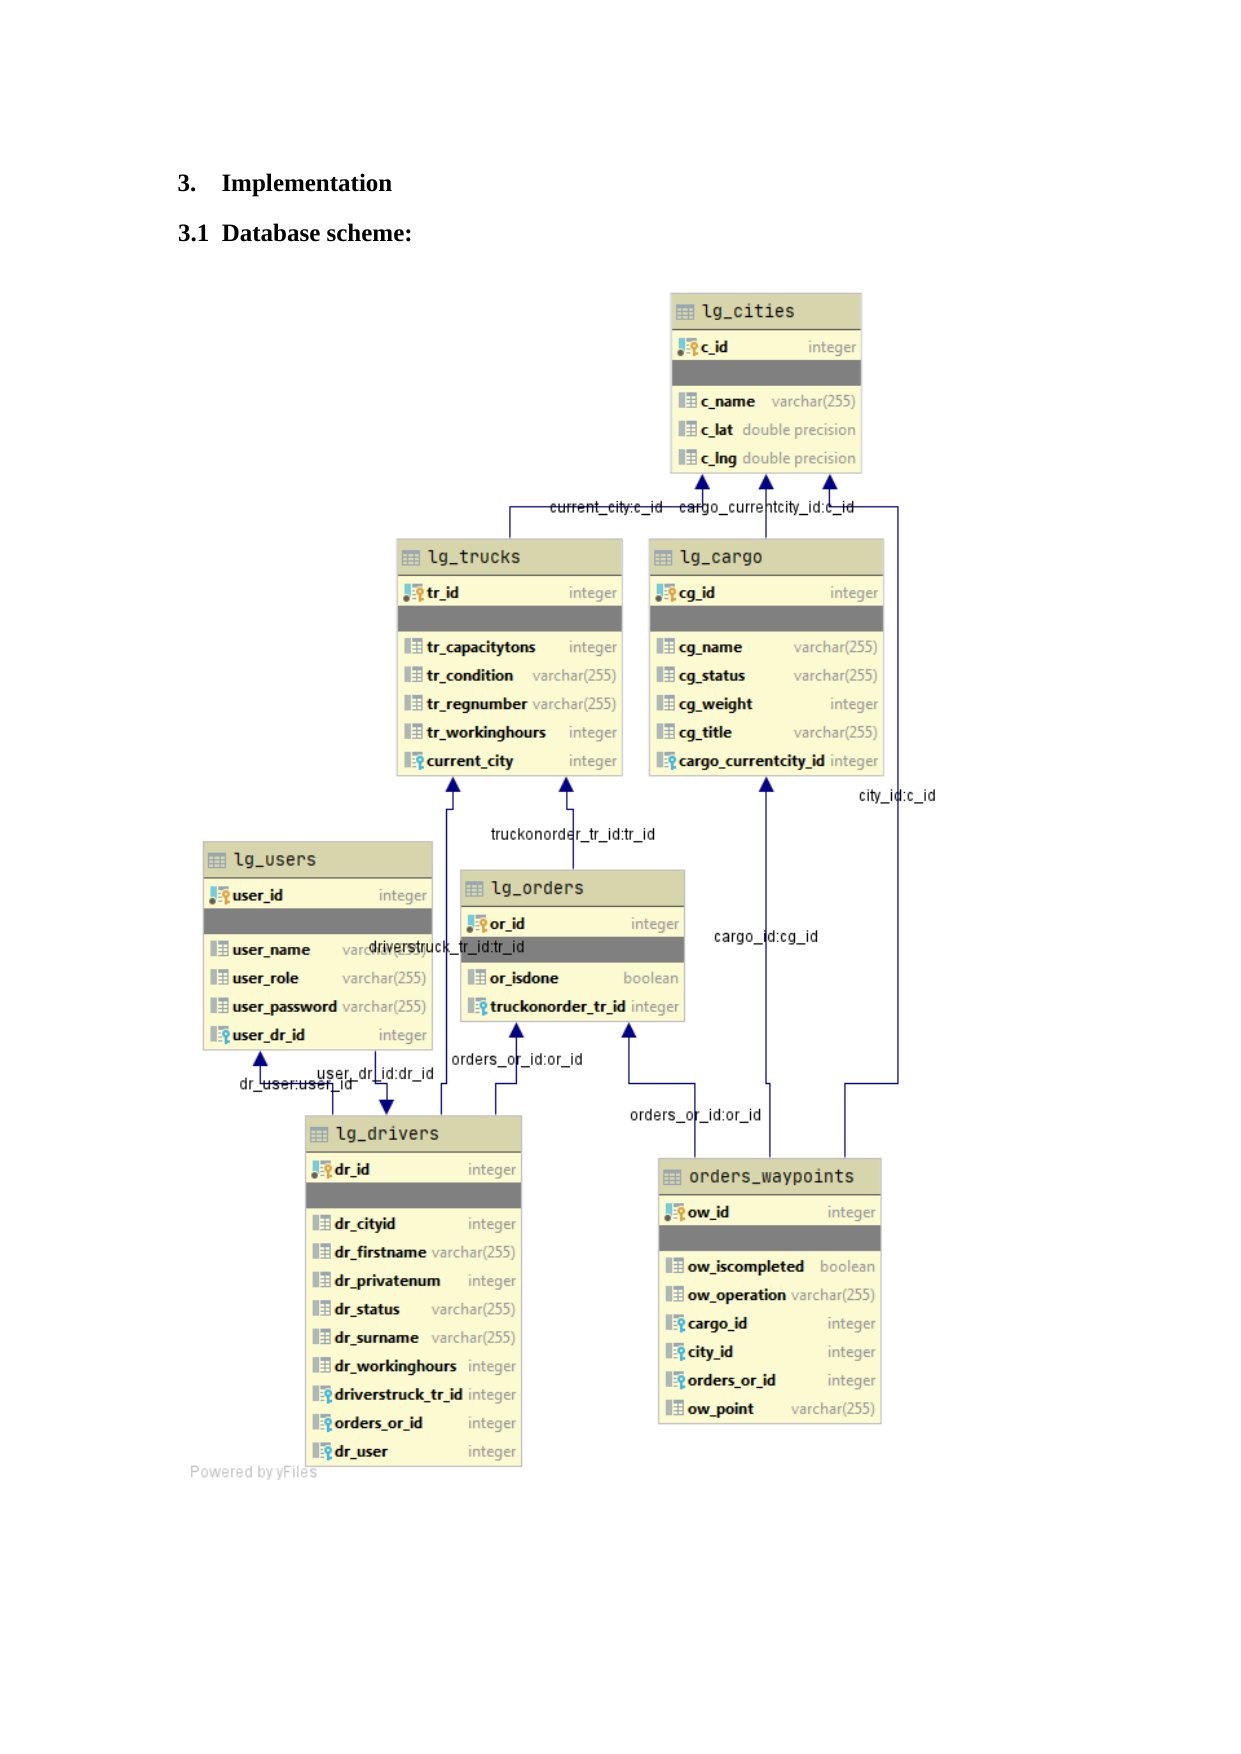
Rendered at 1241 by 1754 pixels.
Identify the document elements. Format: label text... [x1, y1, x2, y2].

list Database scheme: [178, 218, 1152, 246]
subtitle Implementation [177, 168, 1152, 197]
picture [177, 267, 966, 1493]
